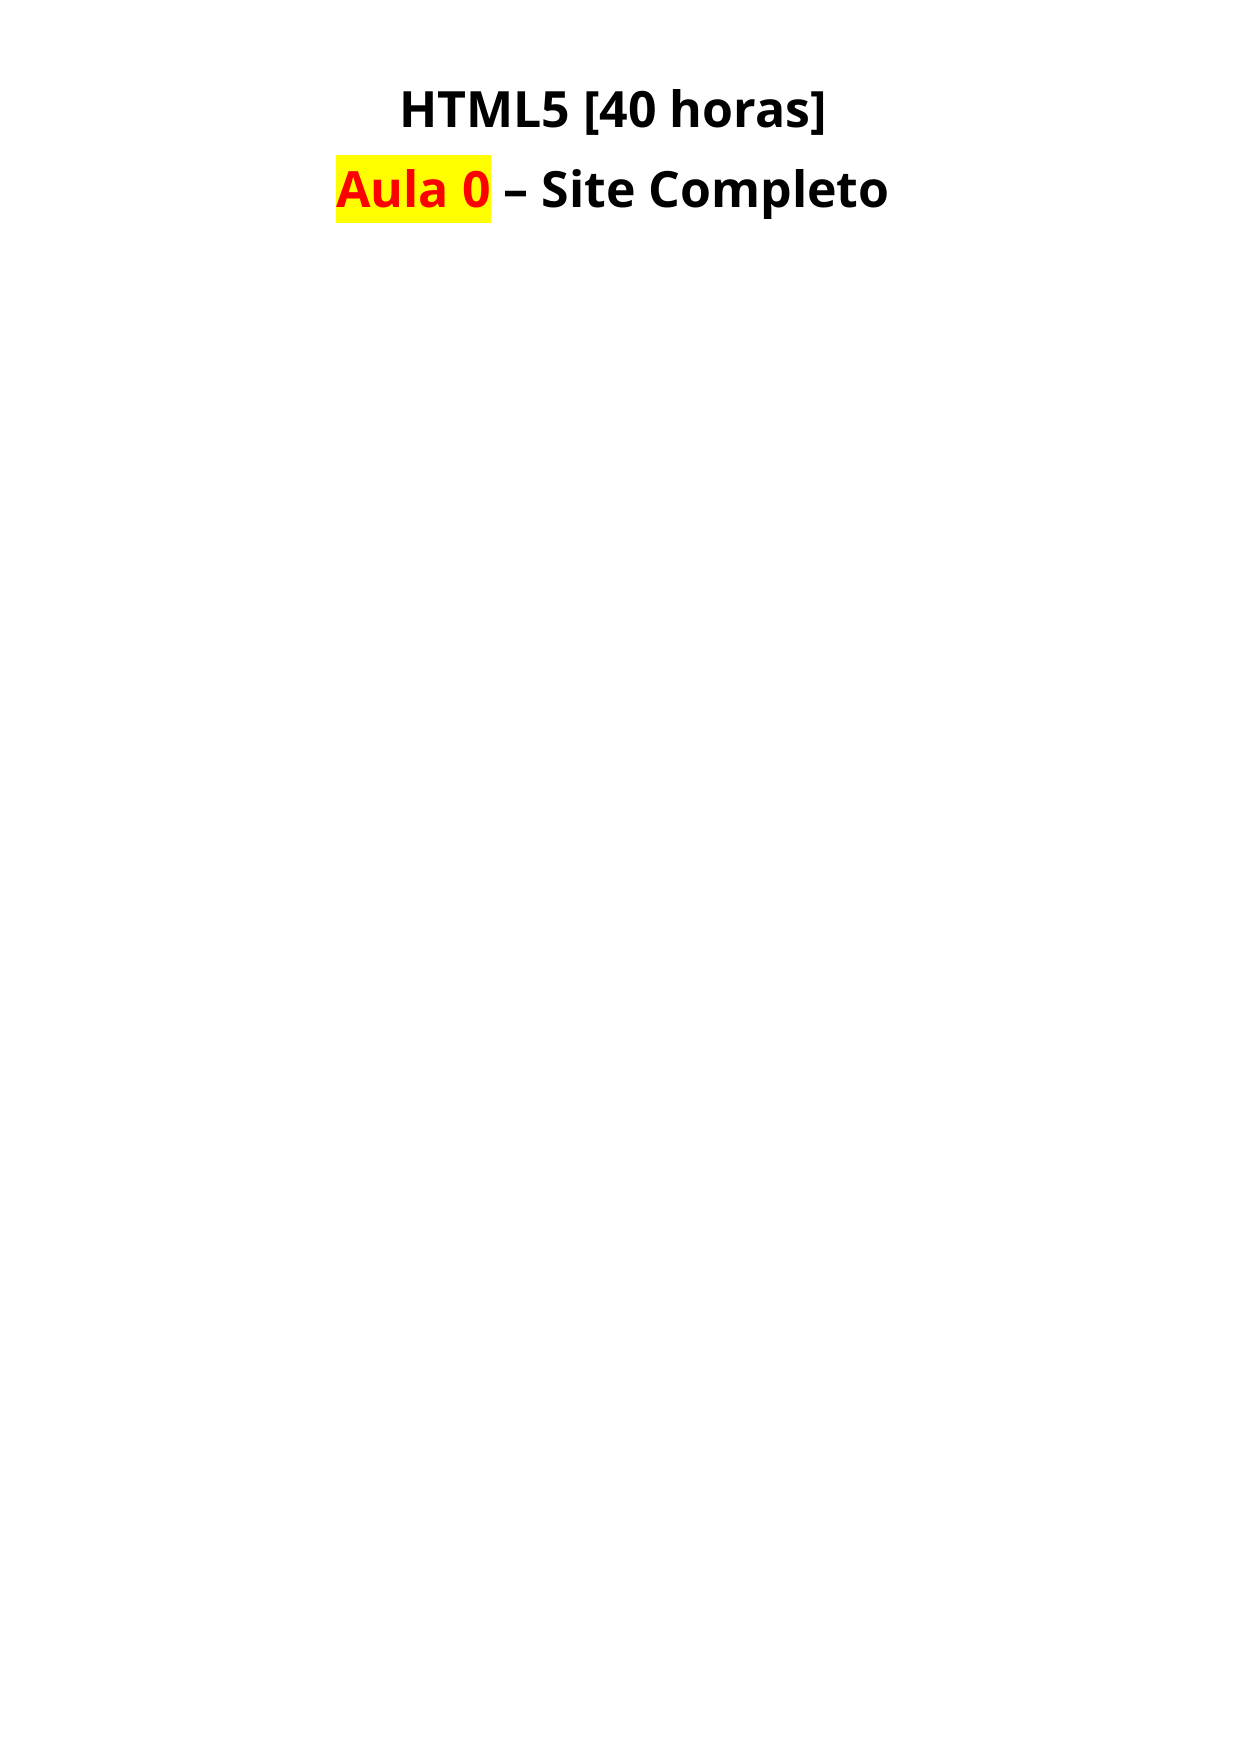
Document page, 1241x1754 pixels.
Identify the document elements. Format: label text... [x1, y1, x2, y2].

subtitle Aula 0 – Site Completo [74, 154, 1152, 223]
subtitle HTML5 [40 horas] [74, 74, 1152, 142]
